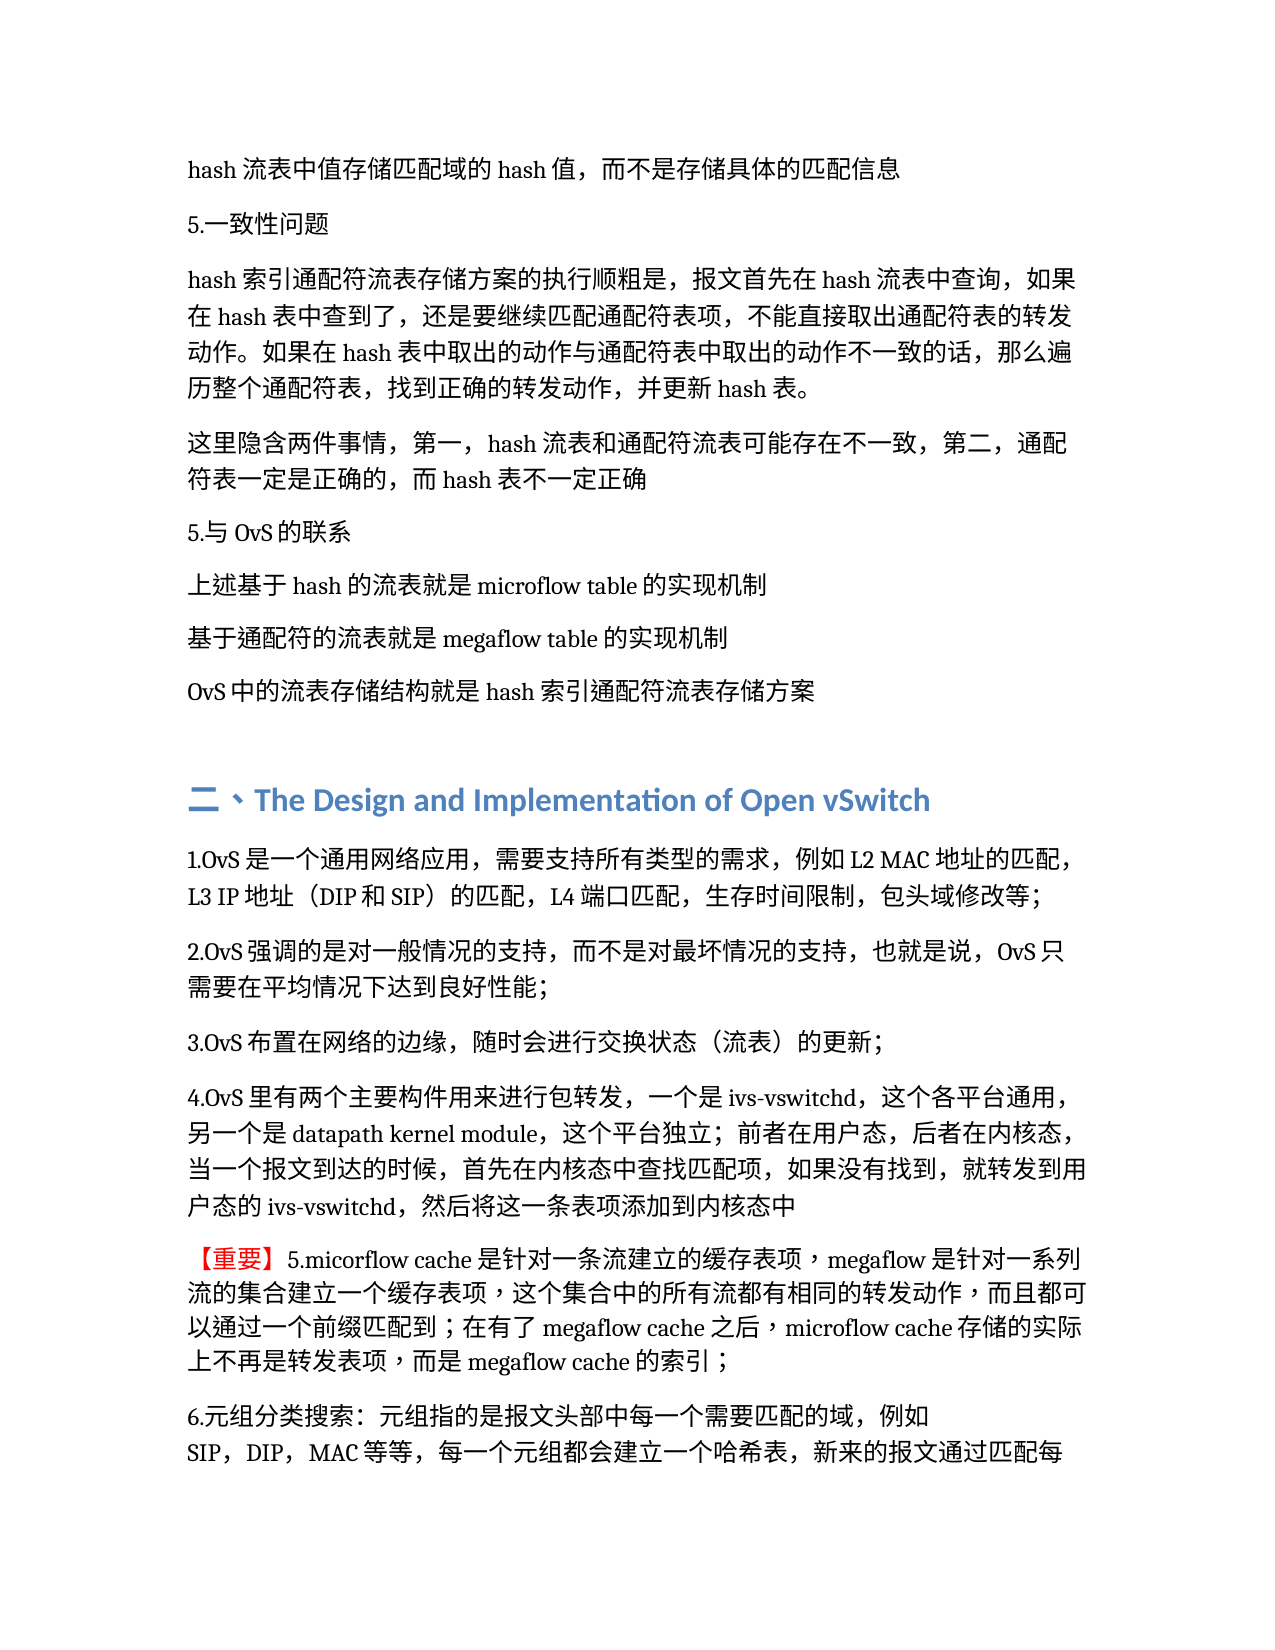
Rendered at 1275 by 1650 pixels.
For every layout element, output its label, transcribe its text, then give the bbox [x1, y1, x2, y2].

text 1.OvS是一个通用网络应用，需要支持所有类型的需求，例如L2 MAC地址的匹配，L3 IP地址（DIP和SIP）的匹配，L4 端口匹配，生存时间限制，包头域修改等； [187, 840, 1087, 912]
text 上述基于hash的流表就是microflow table的实现机制 [187, 568, 1087, 602]
text 这里隐含两件事情，第一，hash流表和通配符流表可能存在不一致，第二，通配符表一定是正确的，而hash表不一定正确 [187, 424, 1087, 496]
text 5.与OvS的联系 [187, 515, 1087, 549]
text 4.OvS里有两个主要构件用来进行包转发，一个是ivs-vswitchd，这个各平台通用，另一个是datapath kernel module，这个平台独立；前者在用户态，后者在内核态，当一个报文到达的时候，首先在内核态中查找匹配项，如果没有找到，就转发到用户态的ivs-vswitchd，然后将这一条表项添加到内核态中 [187, 1077, 1087, 1222]
text 3.OvS布置在网络的边缘，随时会进行交换状态（流表）的更新； [187, 1022, 1087, 1059]
text 2.OvS强调的是对一般情况的支持，而不是对最坏情况的支持，也就是说，OvS只需要在平均情况下达到良好性能； [187, 931, 1087, 1004]
text hash索引通配符流表存储方案的执行顺粗是，报文首先在hash流表中查询，如果在hash表中查到了，还是要继续匹配通配符表项，不能直接取出通配符表的转发动作。如果在hash表中取出的动作与通配符表中取出的动作不一致的话，那么遍历整个通配符表，找到正确的转发动作，并更新hash表。 [187, 260, 1087, 405]
subtitle 二、The Design and Implementation of Open vSwitch [187, 776, 1087, 821]
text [187, 1396, 1087, 1469]
text 【重要】5.micorflow cache是针对一条流建立的缓存表项，megaflow是针对一系列流的集合建立一个缓存表项，这个集合中的所有流都有相同的转发动作，而且都可以通过一个前缀匹配到；在有了megaflow cache之后，microflow cache存储的实际上不再是转发表项，而是megaflow cache的索引； [187, 1241, 1087, 1377]
text 基于通配符的流表就是megaflow table的实现机制 [187, 621, 1087, 655]
text OvS中的流表存储结构就是hash索引通配符流表存储方案 [187, 673, 1087, 707]
text 5.一致性问题 [187, 205, 1087, 241]
text hash 流表中值存储匹配域的hash值，而不是存储具体的匹配信息 [187, 150, 1087, 186]
